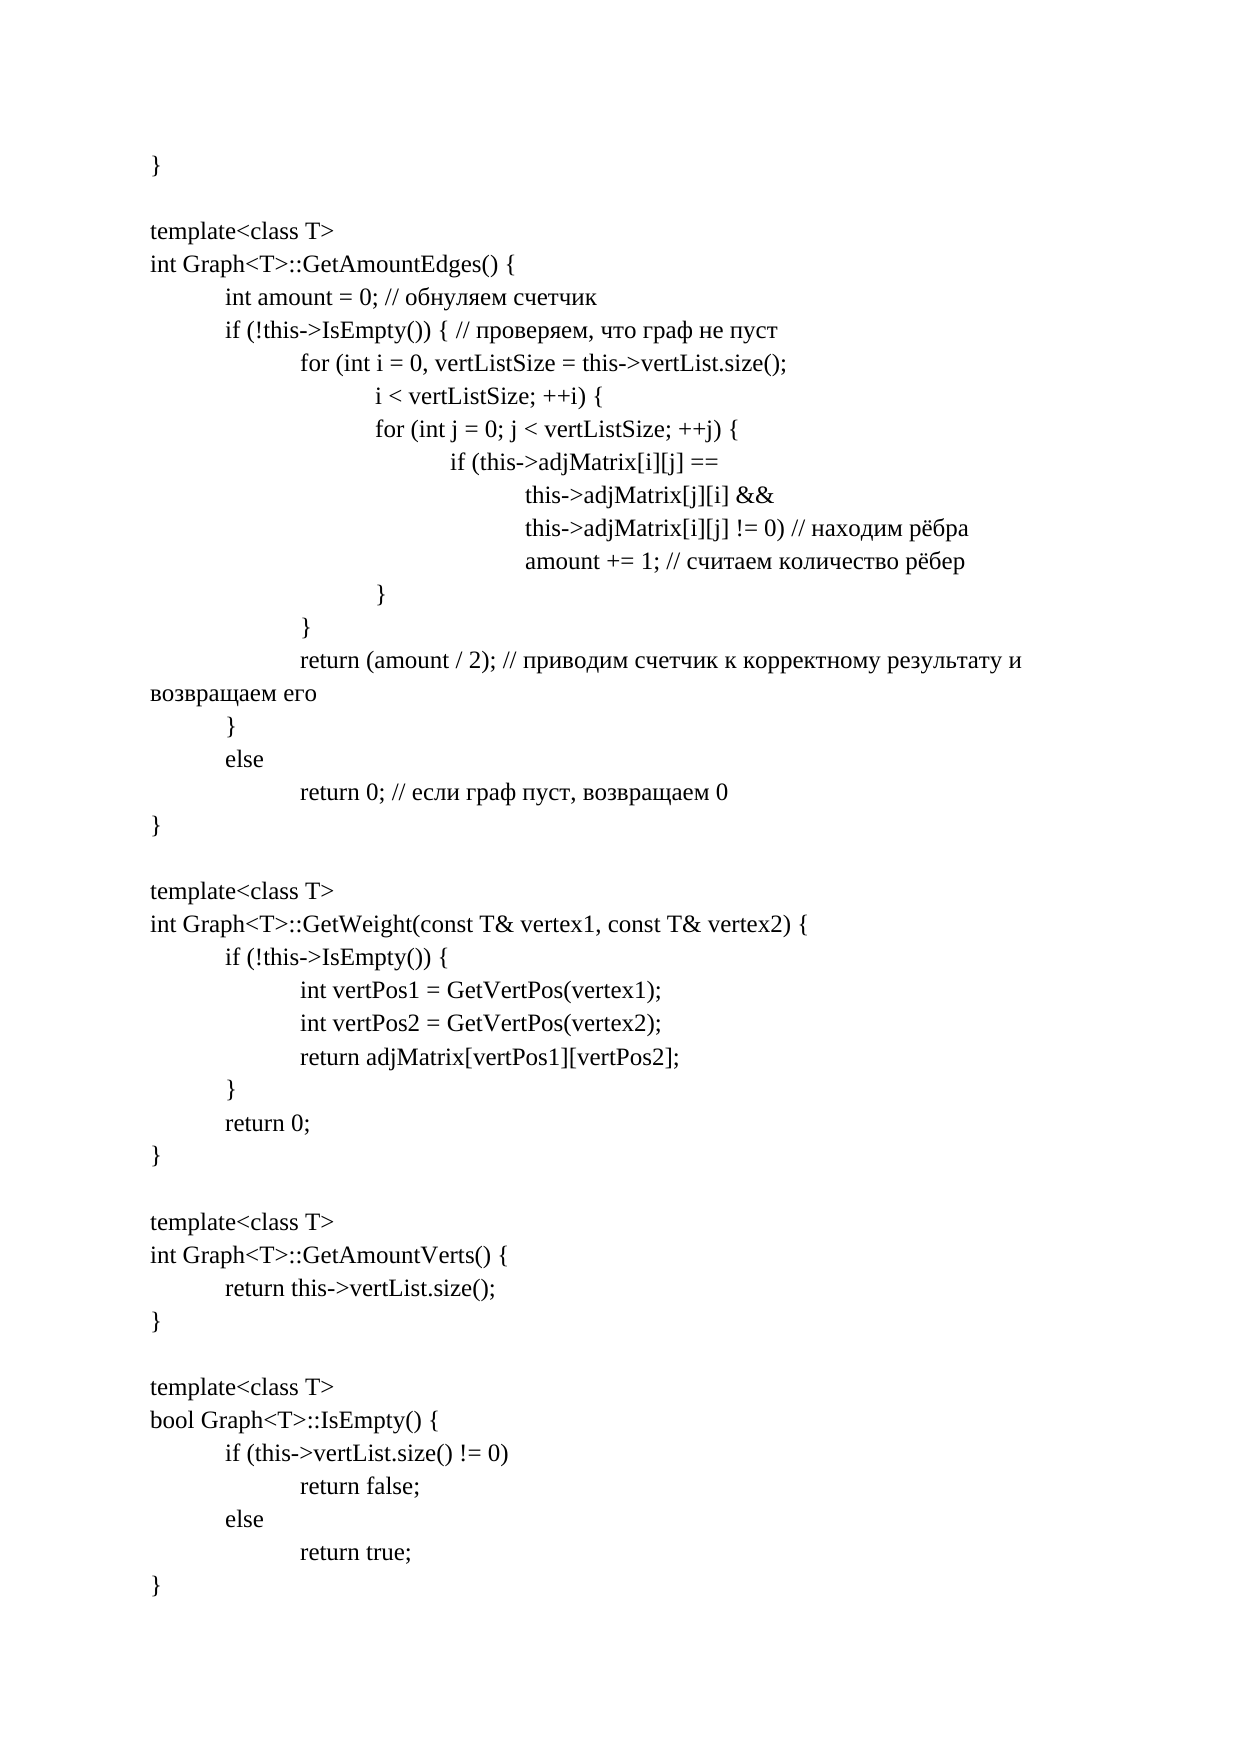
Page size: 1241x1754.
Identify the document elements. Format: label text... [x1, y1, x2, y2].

text } [150, 1141, 1090, 1169]
text return true; [150, 1537, 1090, 1566]
text template<class T> [150, 1372, 1090, 1401]
text this->adjMatrix[j][i] && [150, 480, 1090, 509]
text return this->vertList.size(); [150, 1273, 1090, 1301]
text int amount = 0; // обнуляем счетчик [150, 282, 1090, 311]
text template<class T> [150, 876, 1090, 905]
text int Graph<T>::GetAmountEdges() { [150, 249, 1090, 278]
text int vertPos2 = GetVertPos(vertex2); [150, 1008, 1090, 1037]
text else [150, 1504, 1090, 1533]
text return 0; // если граф пуст, возвращаем 0 [150, 777, 1090, 806]
text return adjMatrix[vertPos1][vertPos2]; [150, 1042, 1090, 1070]
text } [150, 1570, 1090, 1599]
text this->adjMatrix[i][j] != 0) // находим рёбра [150, 513, 1090, 542]
text i < vertListSize; ++i) { [150, 381, 1090, 410]
text amount += 1; // считаем количество рёбер [150, 546, 1090, 575]
text return (amount / 2); // приводим счетчик к корректному результату и возвращаем его [150, 645, 1090, 707]
text } [150, 1074, 1090, 1103]
text if (!this->IsEmpty()) { [150, 942, 1090, 971]
text template<class T> [150, 1207, 1090, 1235]
text else [150, 744, 1090, 773]
text return false; [150, 1471, 1090, 1499]
text int vertPos1 = GetVertPos(vertex1); [150, 976, 1090, 1004]
text } [150, 579, 1090, 608]
text } [150, 810, 1090, 839]
text if (this->adjMatrix[i][j] == [150, 447, 1090, 476]
text } [150, 1306, 1090, 1334]
text for (int i = 0, vertListSize = this->vertList.size(); [150, 348, 1090, 377]
text template<class T> [150, 216, 1090, 245]
text return 0; [150, 1108, 1090, 1136]
text int Graph<T>::GetAmountVerts() { [150, 1240, 1090, 1268]
text bool Graph<T>::IsEmpty() { [150, 1405, 1090, 1433]
text if (!this->IsEmpty()) { // проверяем, что граф не пуст [150, 315, 1090, 344]
text } [150, 150, 1090, 179]
text int Graph<T>::GetWeight(const T& vertex1, const T& vertex2) { [150, 909, 1090, 938]
text } [150, 711, 1090, 740]
text for (int j = 0; j < vertListSize; ++j) { [150, 414, 1090, 443]
text } [150, 612, 1090, 641]
text if (this->vertList.size() != 0) [150, 1438, 1090, 1467]
